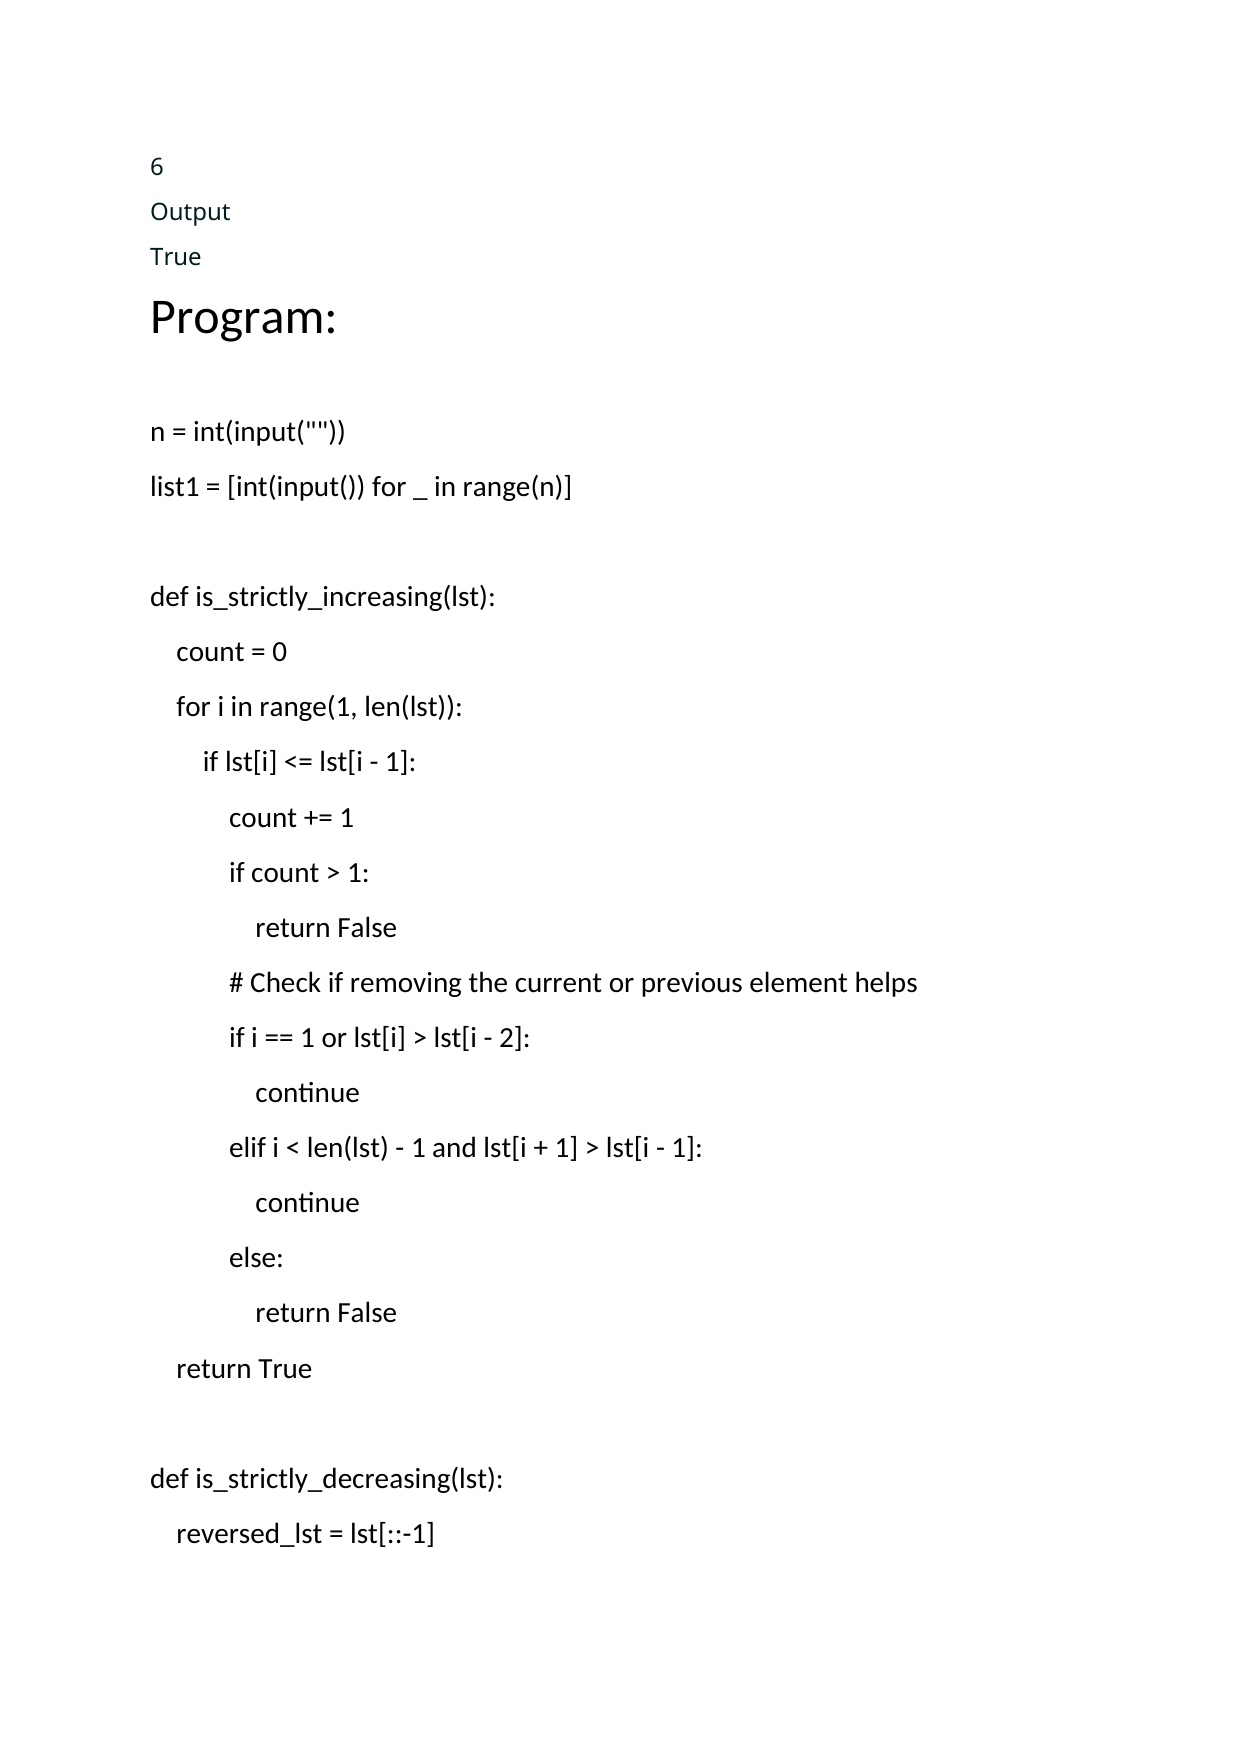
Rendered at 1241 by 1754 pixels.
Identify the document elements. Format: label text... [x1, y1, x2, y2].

text return False [150, 909, 1090, 944]
text Output [150, 195, 1090, 228]
text list1 = [int(input()) for _ in range(n)] [150, 468, 1090, 504]
text if lst[i] <= lst[i - 1]: [150, 743, 1090, 779]
text count = 0 [150, 633, 1090, 669]
text n = int(input("")) [150, 413, 1090, 448]
text 6 [150, 150, 1090, 183]
text for i in range(1, len(lst)): [150, 688, 1090, 724]
text def is_strictly_increasing(lst): [150, 578, 1090, 614]
text reversed_lst = lst[::-1] [150, 1515, 1090, 1551]
text else: [150, 1239, 1090, 1275]
text Program: [150, 285, 1090, 346]
text if count > 1: [150, 854, 1090, 889]
text def is_strictly_decreasing(lst): [150, 1460, 1090, 1496]
text if i == 1 or lst[i] > lst[i - 2]: [150, 1019, 1090, 1055]
text return False [150, 1294, 1090, 1330]
text # Check if removing the current or previous element helps [150, 964, 1090, 999]
text True [150, 240, 1090, 273]
text continue [150, 1074, 1090, 1110]
text elif i < len(lst) - 1 and lst[i + 1] > lst[i - 1]: [150, 1129, 1090, 1165]
text continue [150, 1184, 1090, 1220]
text count += 1 [150, 799, 1090, 834]
text return True [150, 1350, 1090, 1385]
